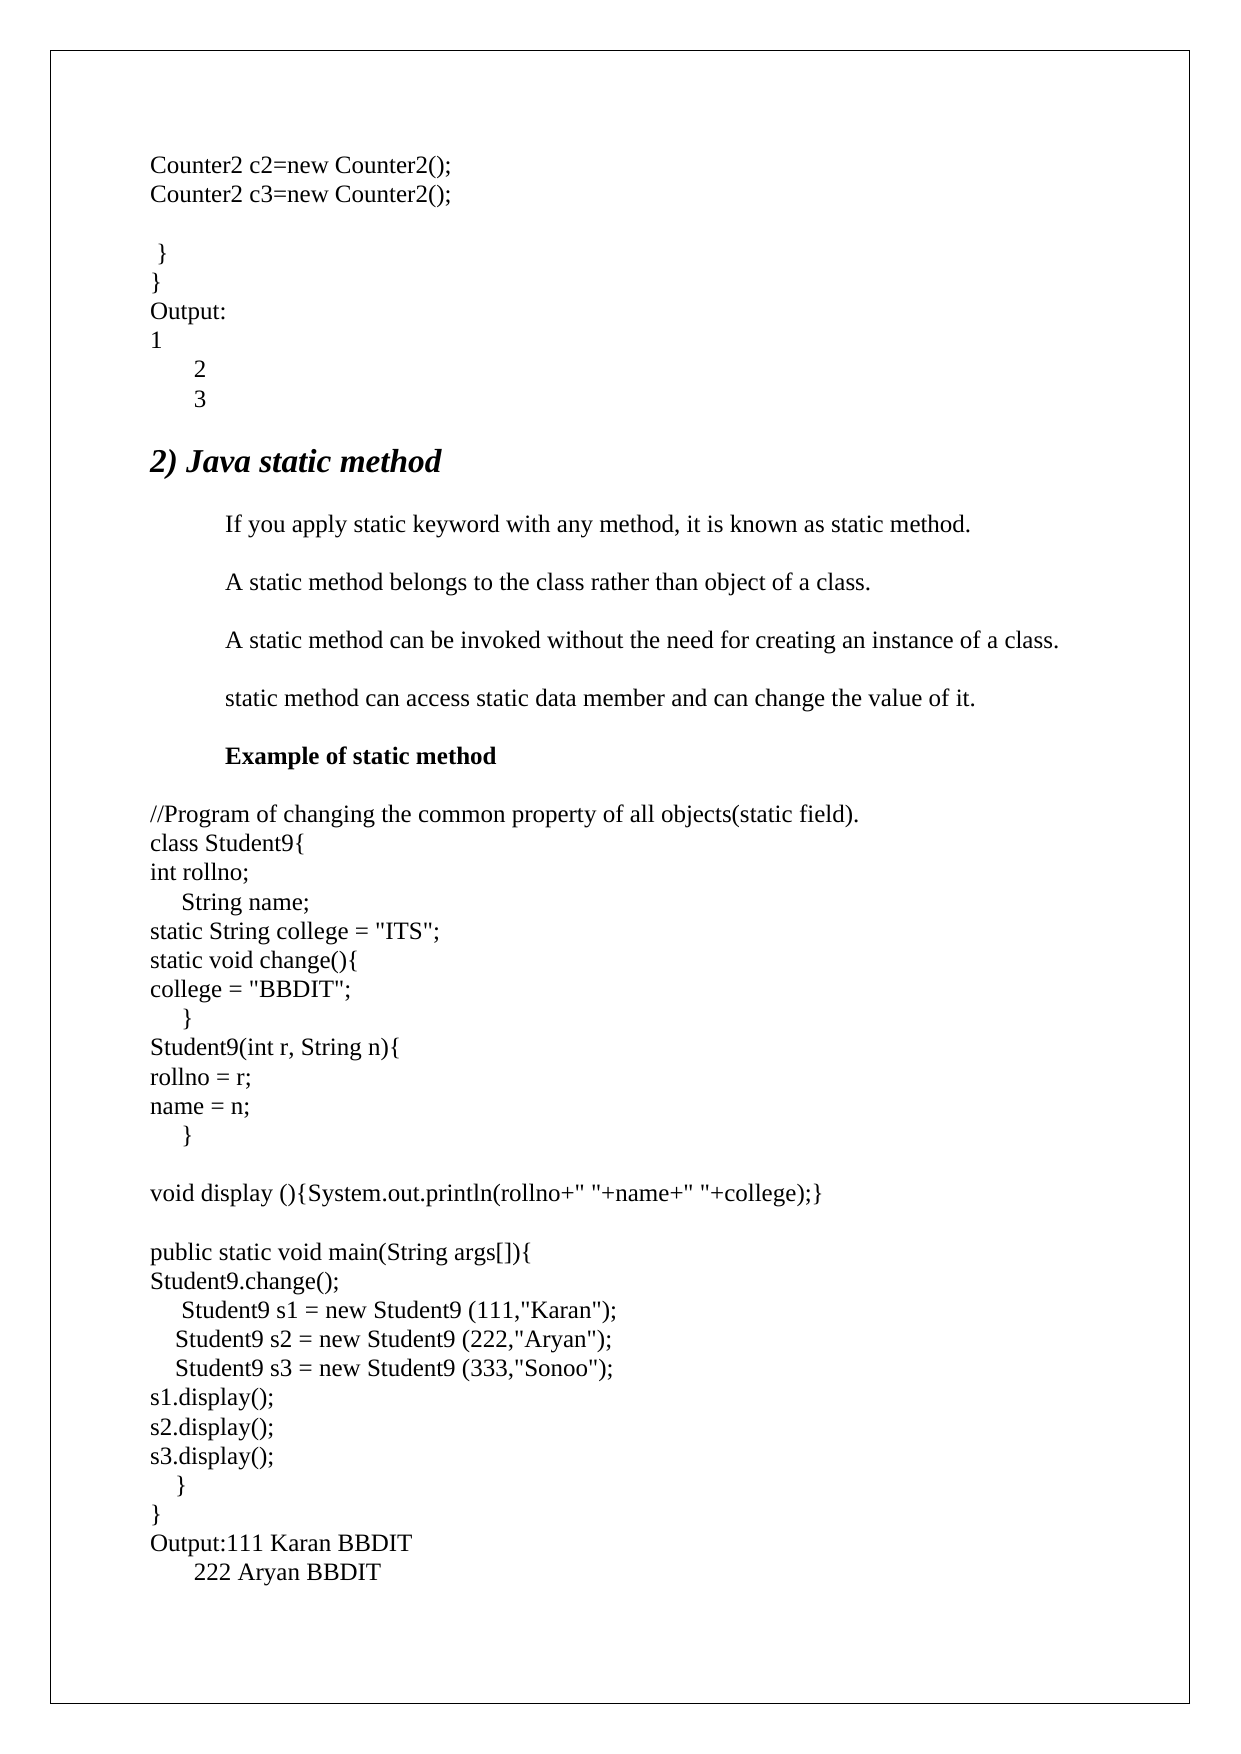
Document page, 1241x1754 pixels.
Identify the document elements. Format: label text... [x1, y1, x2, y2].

text String name; [150, 886, 1090, 915]
text } [150, 1003, 1090, 1032]
text name = n; [150, 1090, 1090, 1119]
text } [150, 267, 1090, 296]
text Student9.change(); [150, 1265, 1090, 1294]
text Student9(int r, String n){ [150, 1032, 1090, 1061]
text Counter2 c3=new Counter2(); [150, 179, 1090, 208]
text 1 [150, 325, 1090, 354]
text static void change(){ [150, 944, 1090, 974]
text public static void main(String args[]){ [150, 1236, 1090, 1265]
text Student9 s3 = new Student9 (333,"Sonoo"); [150, 1353, 1090, 1382]
text s2.display(); [150, 1411, 1090, 1440]
text } [150, 1499, 1090, 1528]
text 2) Java static method [150, 442, 1090, 480]
text A static method belongs to the class rather than object of a class. [225, 567, 1090, 596]
text } [150, 1469, 1090, 1499]
text Output:111 Karan BBDIT [150, 1528, 1090, 1557]
text Student9 s1 = new Student9 (111,"Karan"); [150, 1294, 1090, 1324]
text } [150, 237, 1090, 267]
text //Program of changing the common property of all objects(static field). [150, 799, 1090, 828]
text rollno = r; [150, 1061, 1090, 1090]
text Example of static method [225, 741, 1090, 769]
text A static method can be invoked without the need for creating an instance of a class. [225, 625, 1090, 654]
text 222 Aryan BBDIT [150, 1557, 1090, 1586]
text If you apply static keyword with any method, it is known as static method. [225, 509, 1090, 538]
text void display (){System.out.println(rollno+" "+name+" "+college);} [150, 1178, 1090, 1207]
text int rollno; [150, 857, 1090, 886]
text Counter2 c2=new Counter2(); [150, 150, 1090, 179]
text static String college = "ITS"; [150, 915, 1090, 944]
text s1.display(); [150, 1382, 1090, 1411]
text static method can access static data member and can change the value of it. [225, 683, 1090, 712]
text college = "BBDIT"; [150, 974, 1090, 1003]
text s3.display(); [150, 1440, 1090, 1469]
text Output: [150, 296, 1090, 325]
text Student9 s2 = new Student9 (222,"Aryan"); [150, 1324, 1090, 1353]
text 2 [150, 354, 1090, 383]
text 3 [150, 383, 1090, 412]
text } [150, 1119, 1090, 1149]
text class Student9{ [150, 828, 1090, 857]
